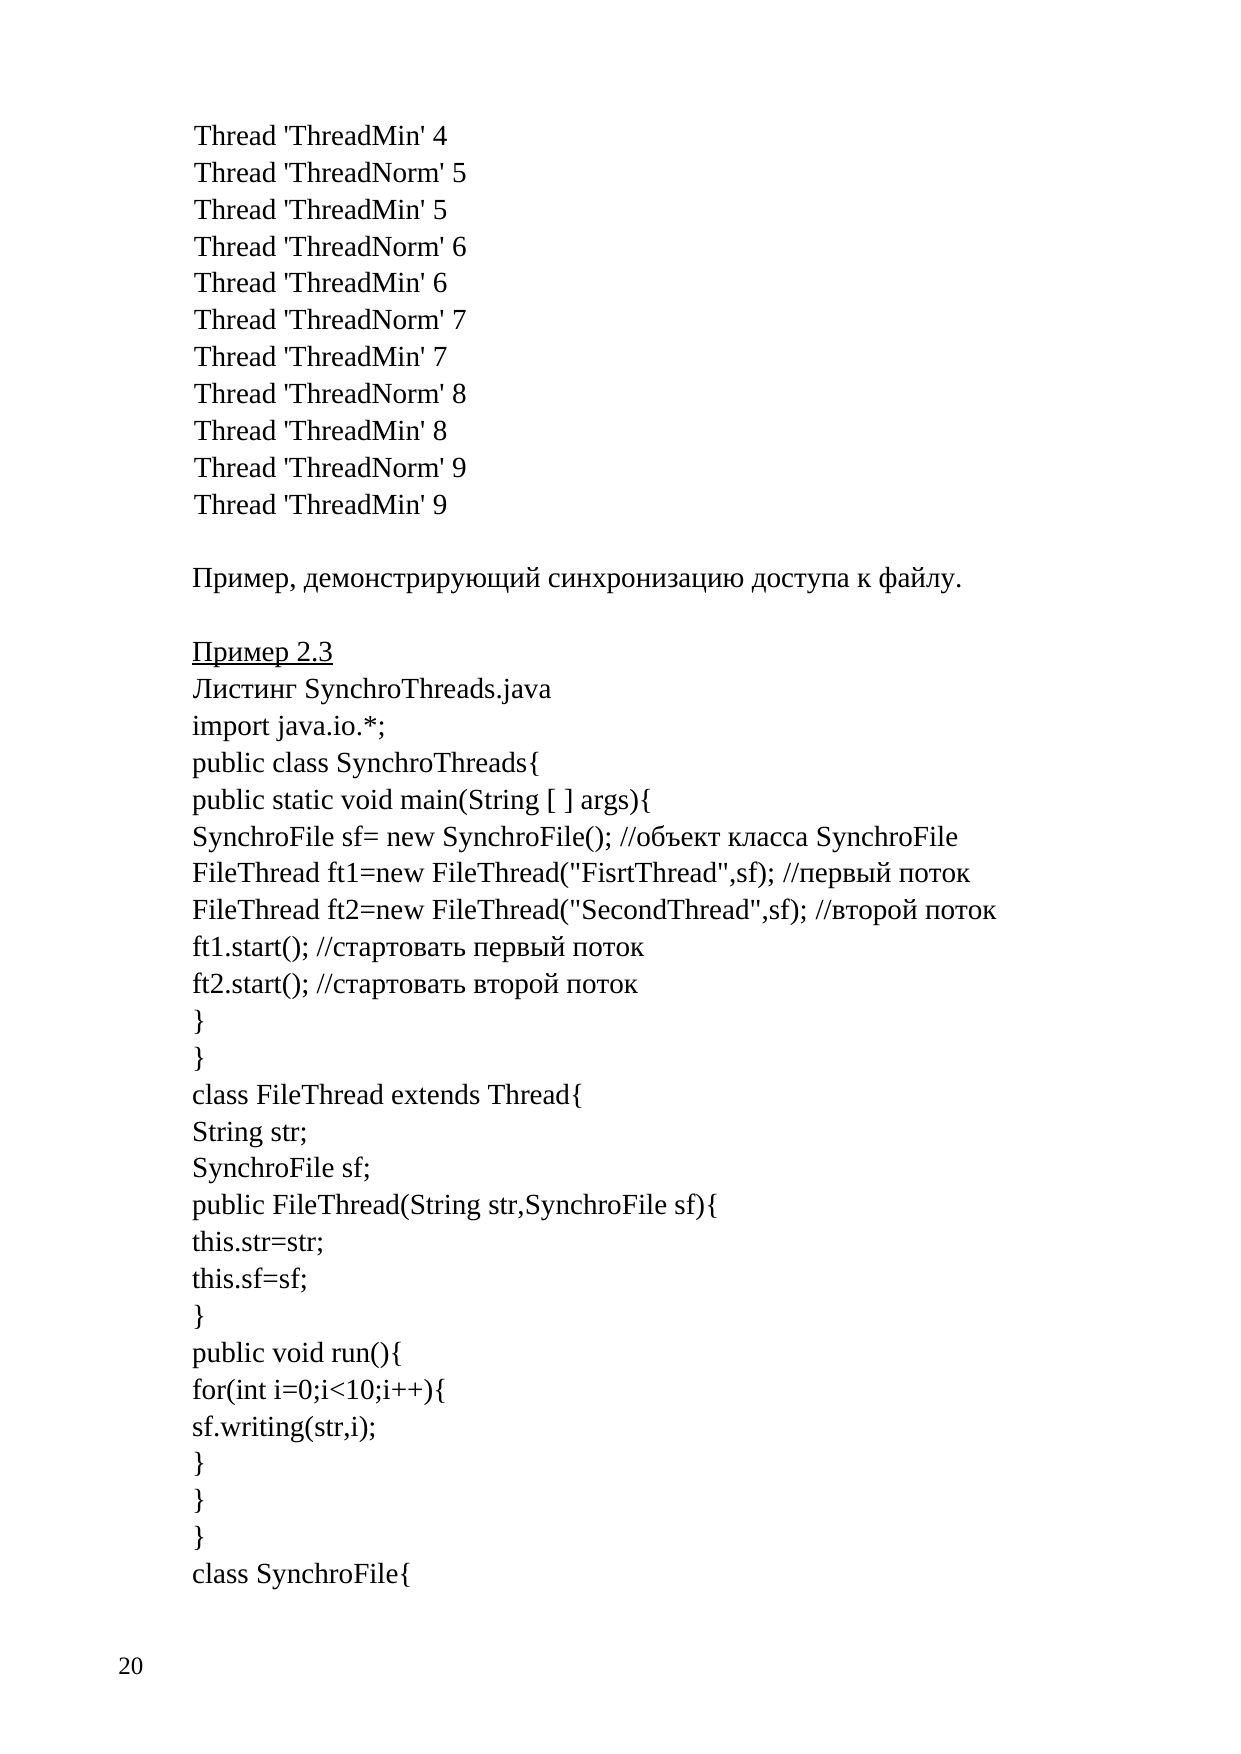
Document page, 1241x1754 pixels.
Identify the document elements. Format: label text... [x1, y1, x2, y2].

text Листинг SynchroThreads.java [118, 671, 1124, 705]
text public void run(){ [118, 1335, 1124, 1368]
text } [118, 1298, 1124, 1332]
text public class SynchroThreads{ [118, 745, 1124, 778]
text this.sf=sf; [118, 1261, 1124, 1295]
text import java.io.*; [118, 708, 1124, 742]
text Thread 'ThreadMin' 8 [193, 413, 1124, 447]
text Thread 'ThreadMin' 9 [193, 487, 1124, 520]
text Thread 'ThreadNorm' 7 [193, 302, 1124, 336]
text ft1.start(); //стартовать первый поток [118, 929, 1124, 963]
text } [118, 1482, 1124, 1516]
text Thread 'ThreadMin' 7 [193, 339, 1124, 373]
text Thread 'ThreadNorm' 8 [193, 376, 1124, 410]
text public static void main(String [ ] args){ [118, 782, 1124, 815]
text FileThread ft1=new FileThread("FisrtThread",sf); //первый поток [118, 856, 1124, 889]
text class FileThread extends Thread{ [118, 1077, 1124, 1110]
text SynchroFile sf= new SynchroFile(); //объект класса SynchroFile [118, 819, 1124, 852]
text ft2.start(); //стартовать второй поток [118, 966, 1124, 1000]
text class SynchroFile{ [118, 1556, 1124, 1590]
text Thread 'ThreadNorm' 9 [193, 450, 1124, 483]
text } [118, 1040, 1124, 1073]
text Thread 'ThreadNorm' 5 [193, 155, 1124, 188]
text Thread 'ThreadMin' 6 [193, 266, 1124, 299]
text Thread 'ThreadMin' 4 [193, 118, 1124, 152]
text Thread 'ThreadMin' 5 [193, 192, 1124, 225]
text SynchroFile sf; [118, 1151, 1124, 1184]
text Пример, демонстрирующий синхронизацию доступа к файлу. [118, 561, 1124, 594]
text sf.writing(str,i); [118, 1409, 1124, 1442]
text } [118, 1446, 1124, 1479]
text Thread 'ThreadNorm' 6 [193, 229, 1124, 262]
text for(int i=0;i<10;i++){ [118, 1372, 1124, 1405]
text public FileThread(String str,SynchroFile sf){ [118, 1187, 1124, 1221]
text } [118, 1003, 1124, 1037]
text Пример 2.3 [118, 634, 1124, 668]
text } [118, 1519, 1124, 1553]
text this.str=str; [118, 1224, 1124, 1258]
text FileThread ft2=new FileThread("SecondThread",sf); //второй поток [118, 892, 1124, 926]
text String str; [118, 1114, 1124, 1147]
